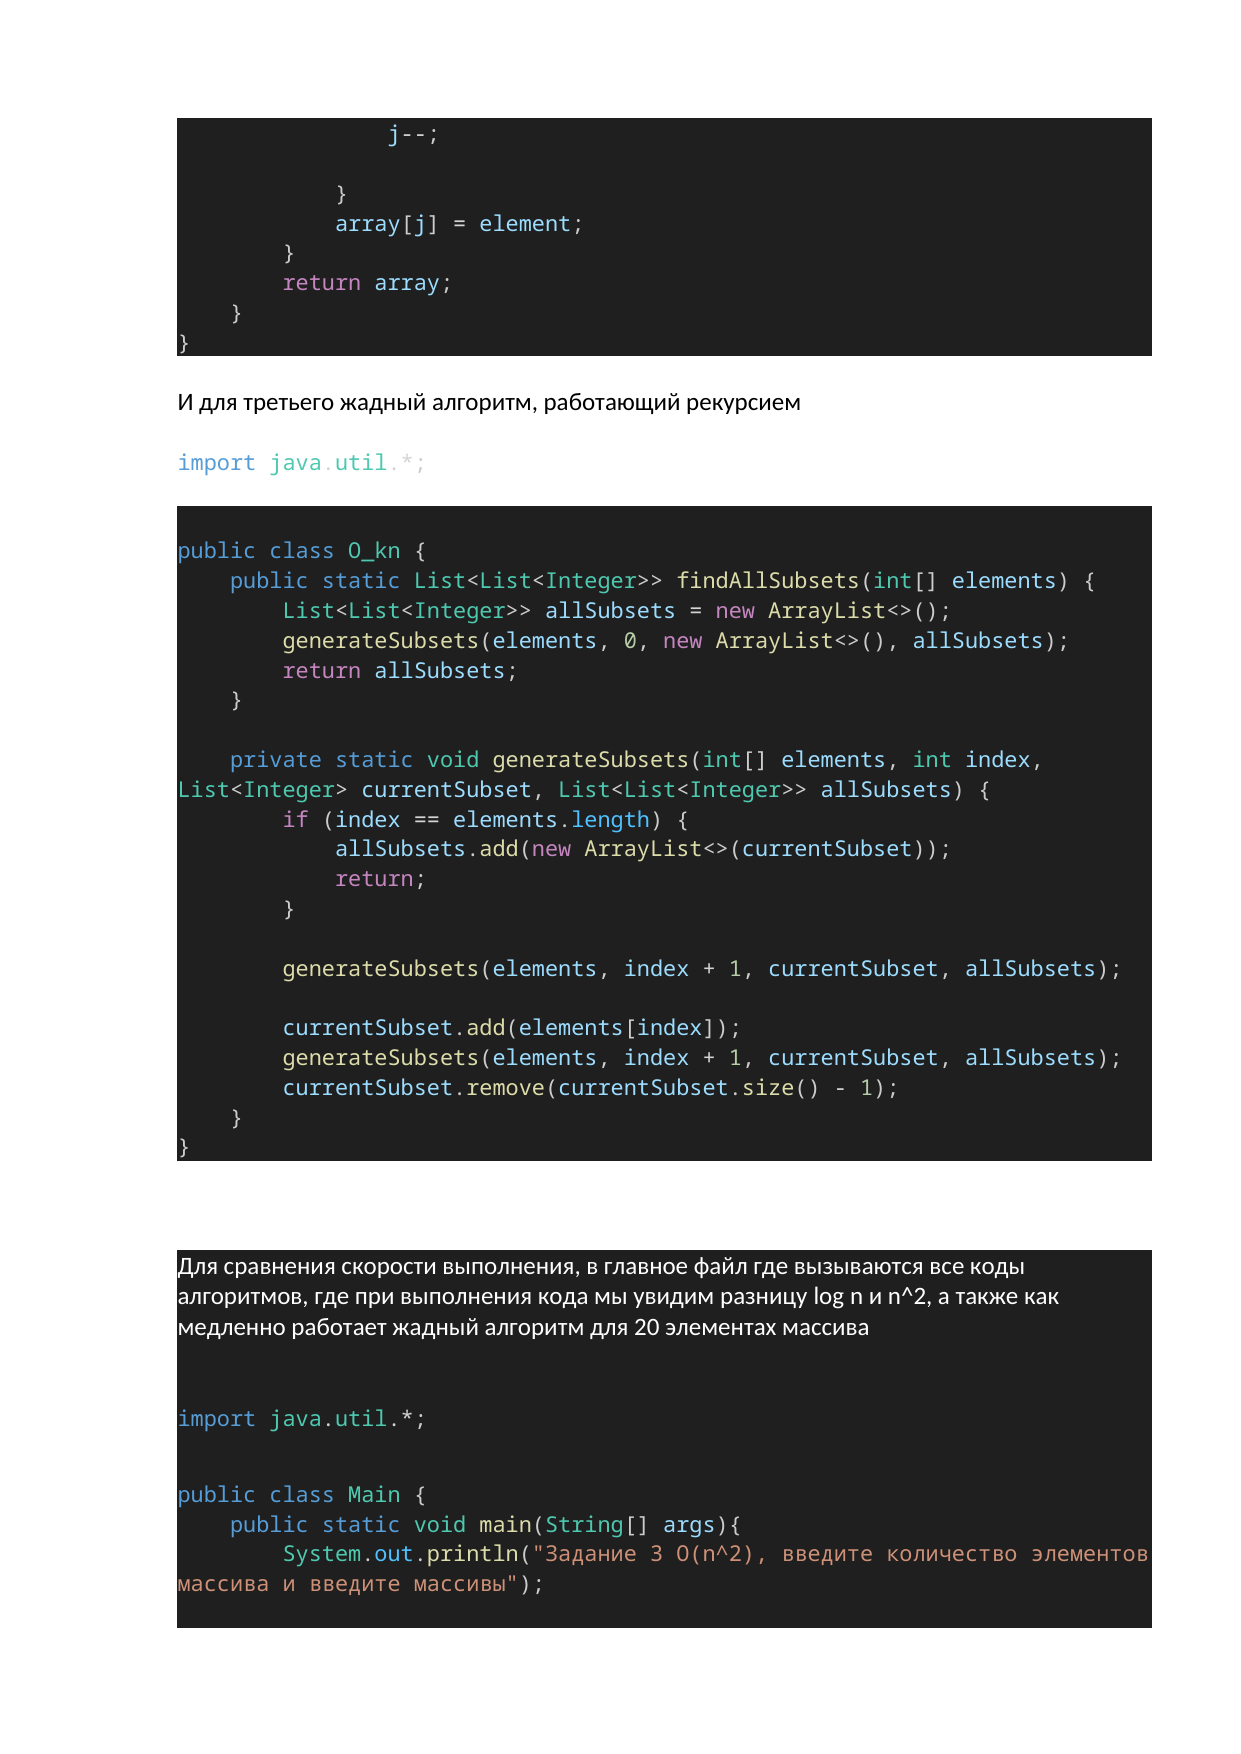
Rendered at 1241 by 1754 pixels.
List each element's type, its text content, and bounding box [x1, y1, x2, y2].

text currentSubset.add(elements[index]); [177, 1012, 1152, 1042]
text И для третьего жадный алгоритм, работающий рекурсием import java.util.*; [177, 386, 1152, 476]
text return allSubsets; [177, 654, 1152, 684]
text } [177, 297, 1152, 327]
text } [177, 893, 1152, 923]
text public static List<List<Integer>> findAllSubsets(int[] elements) { [177, 565, 1152, 595]
text generateSubsets(elements, 0, new ArrayList<>(), allSubsets); [177, 625, 1152, 654]
text allSubsets.add(new ArrayList<>(currentSubset)); [177, 833, 1152, 863]
text if (index == elements.length) { [177, 803, 1152, 833]
text public static void main(String[] args){ [177, 1508, 1152, 1538]
text } [177, 327, 1152, 356]
text } [177, 1131, 1152, 1161]
text return array; [177, 267, 1152, 297]
text } [177, 684, 1152, 714]
text generateSubsets(elements, index + 1, currentSubset, allSubsets); [177, 1042, 1152, 1072]
text private static void generateSubsets(int[] elements, int index, List<Integer> currentSubset, List<List<Integer>> allSubsets) { [177, 744, 1152, 803]
text } [177, 178, 1152, 207]
text System.out.println("Задание 3 O(n^2), введите количество элементов массива и введите массивы"); [177, 1538, 1152, 1598]
text return; [177, 863, 1152, 893]
text Для сравнения скорости выполнения, в главное файл где вызываются все коды алгоритмов, где при выполнения кода мы увидим разницу log n и n^2, а также как медленно работает жадный алгоритм для 20 элементах массива import java.util.*; [177, 1250, 1152, 1432]
text generateSubsets(elements, index + 1, currentSubset, allSubsets); [177, 952, 1152, 982]
text currentSubset.remove(currentSubset.size() - 1); [177, 1072, 1152, 1101]
text public class Main { [177, 1479, 1152, 1508]
text } [177, 237, 1152, 267]
text j--; [177, 118, 1152, 148]
text List<List<Integer>> allSubsets = new ArrayList<>(); [177, 595, 1152, 625]
text } [177, 1101, 1152, 1131]
text array[j] = element; [177, 207, 1152, 237]
text public class O_kn { [177, 535, 1152, 565]
